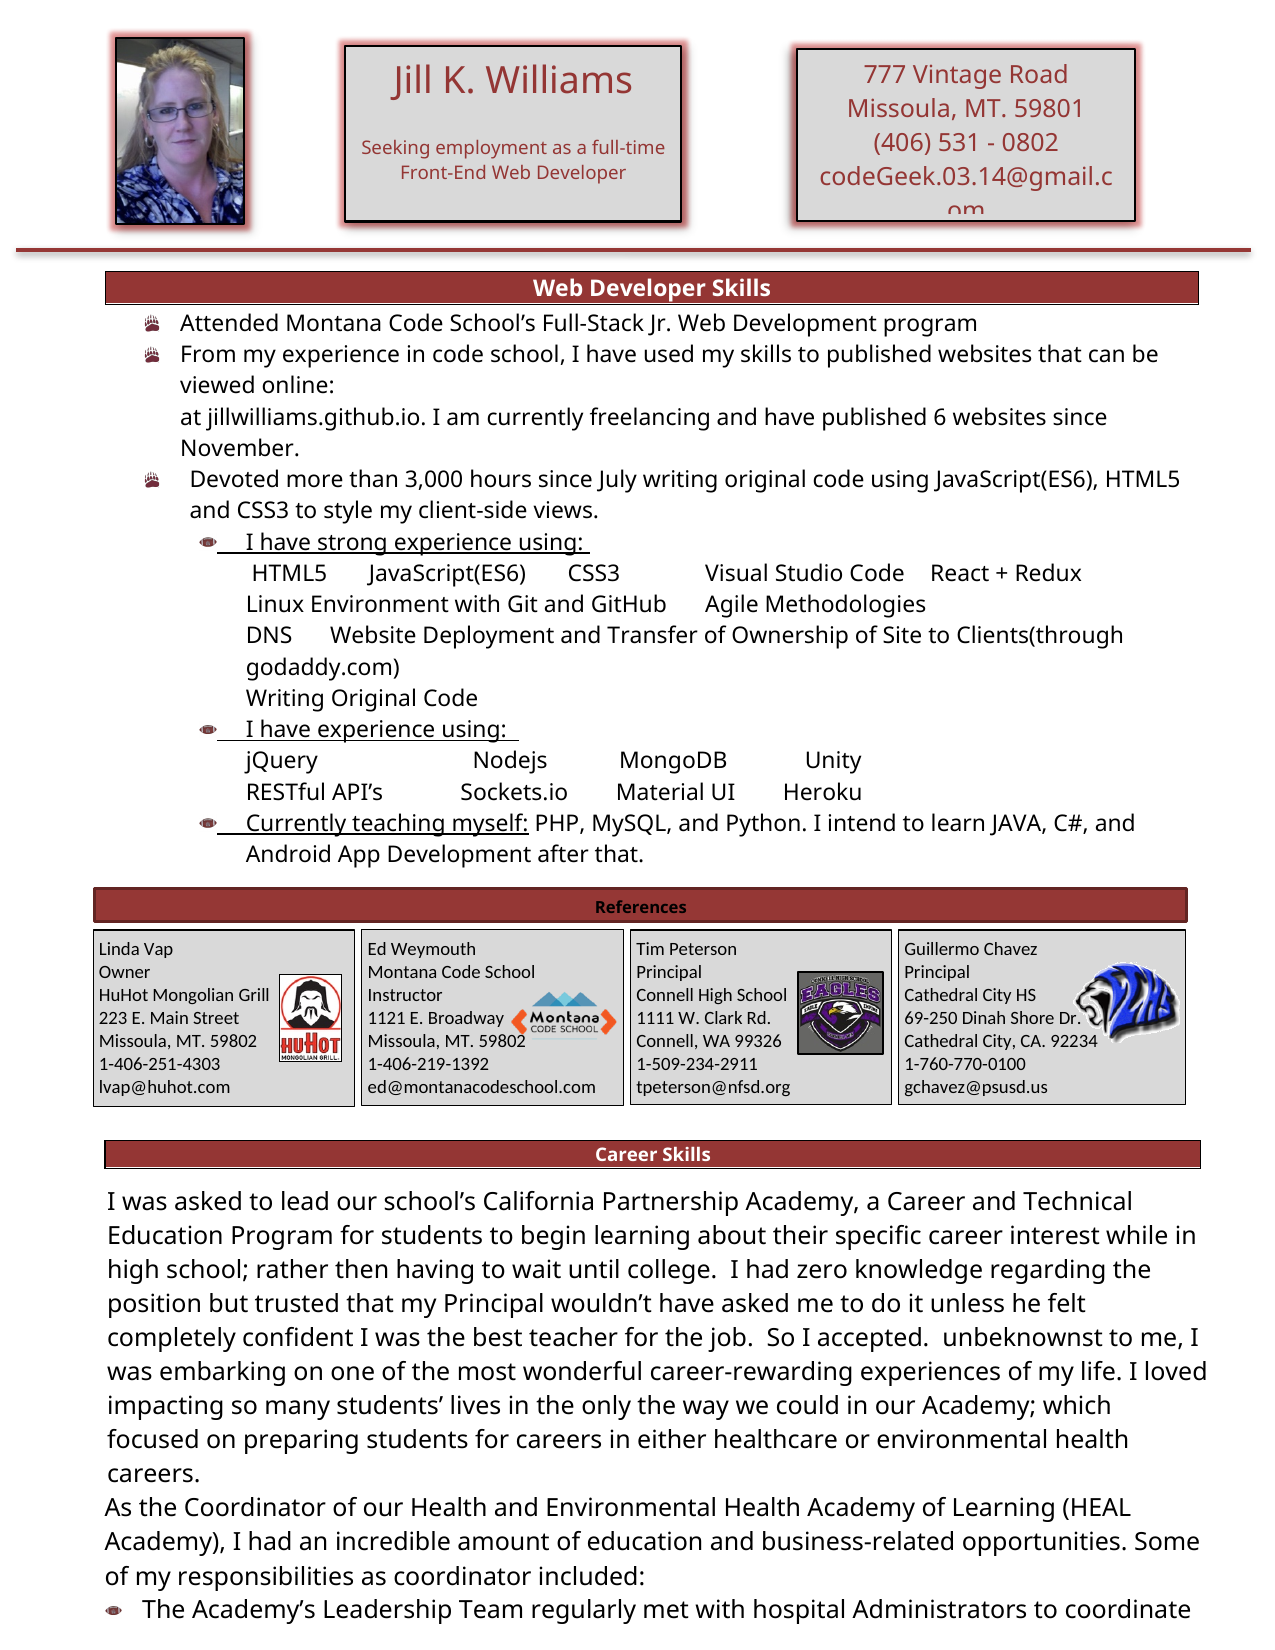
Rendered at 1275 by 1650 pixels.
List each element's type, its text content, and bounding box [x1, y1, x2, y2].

list From my experience in code school, I have used my skills to published websites that can be viewed online: [142, 338, 1200, 401]
list I have strong experience using: [199, 526, 1200, 557]
list Attended Montana Code School’s Full-Stack Jr. Web Development program [142, 307, 1200, 338]
list at jillwilliams.github.io. I am currently freelancing and have published 6 websites since November. [180, 401, 1200, 463]
picture [199, 814, 217, 832]
list Writing Original Code [246, 682, 1200, 713]
list I have experience using: [199, 713, 1200, 744]
picture [799, 973, 882, 1053]
picture [510, 990, 617, 1041]
picture [280, 975, 341, 1061]
list Currently teaching myself: PHP, MySQL, and Python. I intend to learn JAVA, C#, and Android App Development after that. [199, 807, 1200, 869]
picture [199, 721, 217, 738]
picture [105, 1602, 122, 1619]
table_header Web Developer Skills [106, 272, 1198, 303]
list Linux Environment with Git and GitHub Agile Methodologies [246, 588, 1200, 619]
picture [143, 314, 161, 332]
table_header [96, 1184, 1220, 1626]
picture [199, 533, 217, 551]
picture [1072, 961, 1180, 1043]
picture [143, 346, 161, 363]
table_header Career Skills [106, 1141, 1200, 1167]
list HTML5 JavaScript(ES6) CSS3 Visual Studio Code React + Redux [246, 557, 1200, 588]
list RESTful API’s Sockets.io Material UI Heroku [246, 776, 1200, 807]
list jQuery Nodejs MongoDB Unity [246, 744, 1200, 776]
list Devoted more than 3,000 hours since July writing original code using JavaScript(ES6), HTML5 and CSS3 to style my client-side views. [142, 463, 1200, 526]
list DNS Website Deployment and Transfer of Ownership of Site to Clients(through godaddy.com) [246, 619, 1200, 682]
picture [117, 39, 243, 223]
picture [143, 471, 161, 488]
